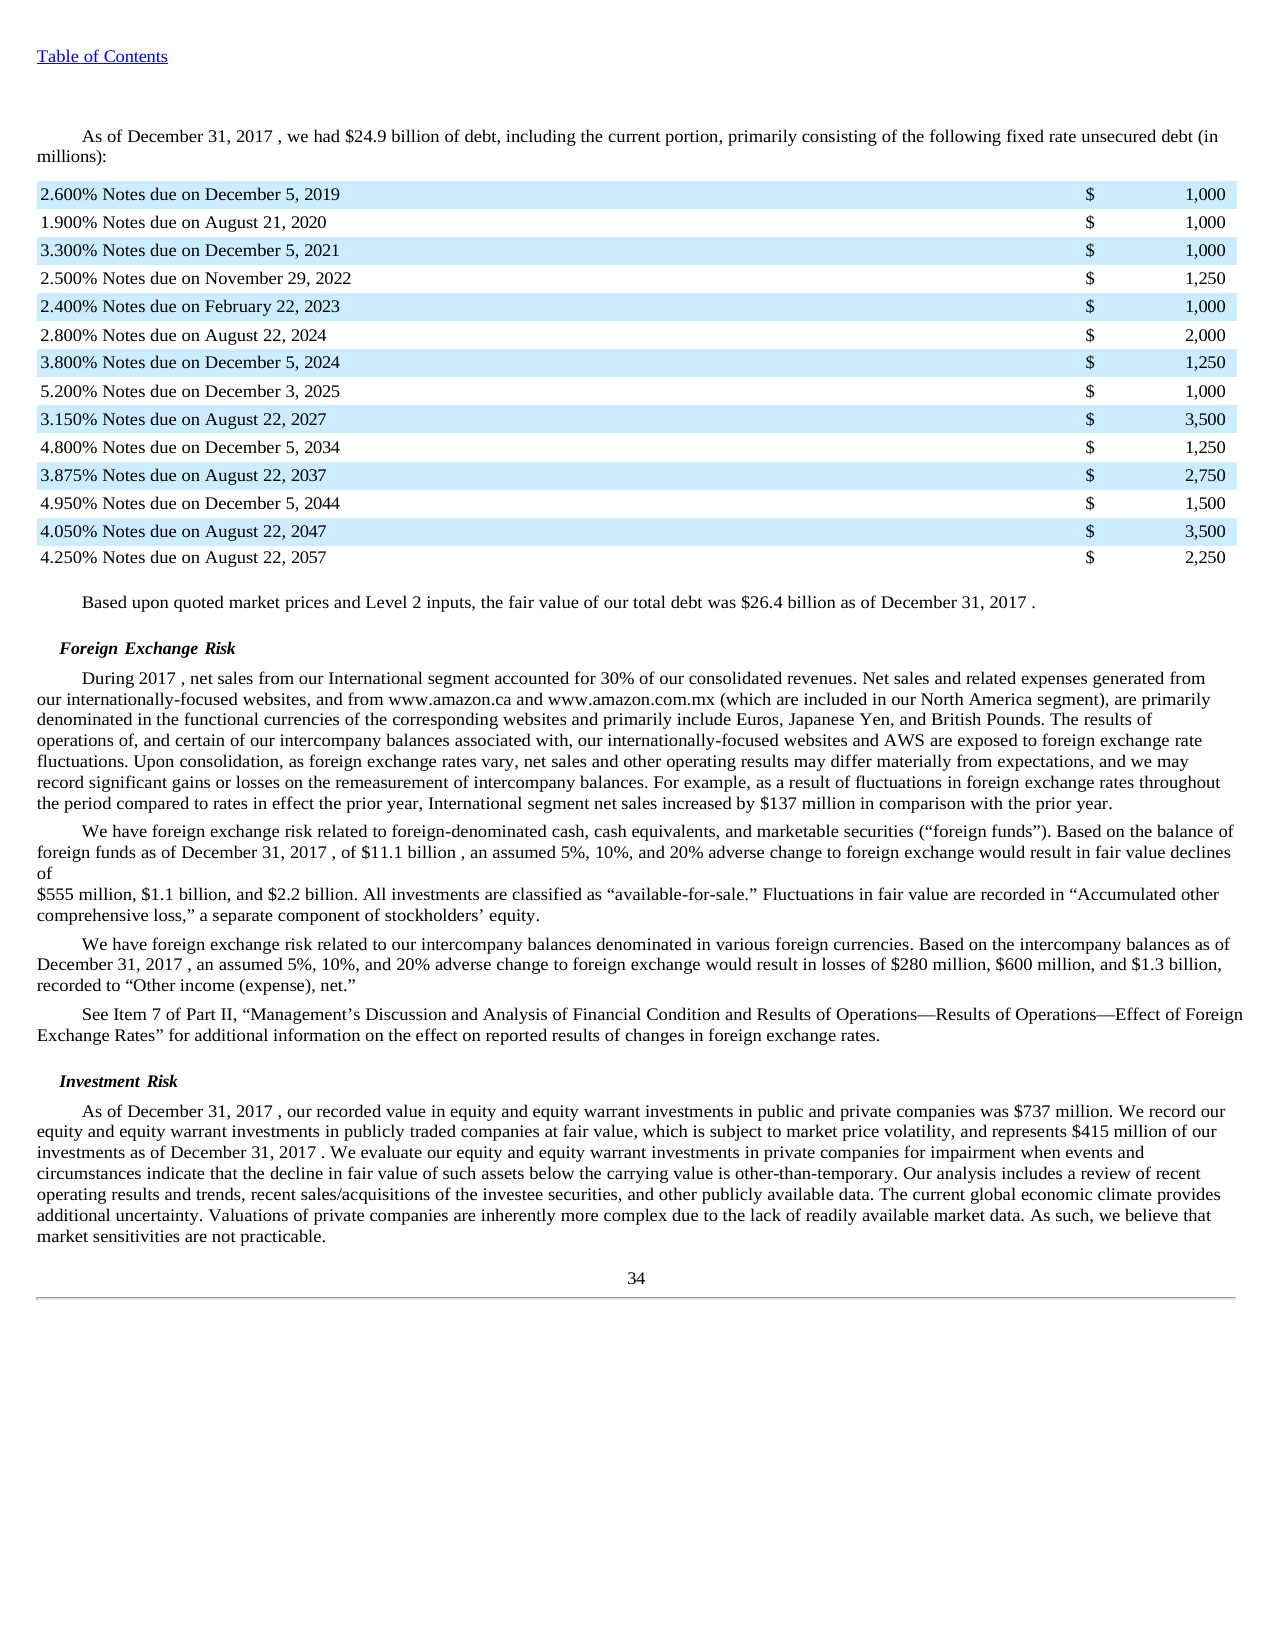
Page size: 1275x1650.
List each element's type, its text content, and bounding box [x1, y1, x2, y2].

table_cell 3.300% Notes due on December 5, 2021 [37, 237, 716, 265]
text See Item 7 of Part II, “Management’s Discussion and Analysis of Financial Condition and Results of Operations—Results of Operations—Effect of Foreign Exchange Rates” for additional information on the effect on reported results of changes in foreign exchange rates. [37, 1004, 1248, 1045]
text During 2017 , net sales from our International segment accounted for 30% of our consolidated revenues. Net sales and related expenses generated from our internationally-focused websites, and from www.amazon.ca and www.amazon.com.mx (which are included in our North America segment), are primarily denominated in the functional currencies of the corresponding websites and primarily include Euros, Japanese Yen, and British Pounds. The results of operations of, and certain of our intercompany balances associated with, our internationally-focused websites and AWS are exposed to foreign exchange rate fluctuations. Upon consolidation, as foreign exchange rates vary, net sales and other operating results may differ materially from expectations, and we may record significant gains or losses on the remeasurement of intercompany balances. For example, as a result of fluctuations in foreign exchange rates throughout the period compared to rates in effect the prior year, International segment net sales increased by $137 million in comparison with the prior year. [37, 667, 1225, 813]
table_cell $ 1,250 [716, 434, 1237, 462]
table_cell 3.800% Notes due on December 5, 2024 [37, 349, 716, 377]
table_cell $ 1,000 [716, 378, 1237, 405]
text $555 million, $1.1 billion, and $2.2 billion. All investments are classified as “available-for-sale.” Fluctuations in fair value are recorded in “Accumulated other comprehensive loss,” a separate component of stockholders’ equity. [37, 884, 1248, 925]
table_cell 4.950% Notes due on December 5, 2044 [37, 490, 716, 518]
table_cell $ 3,500 [716, 518, 1237, 546]
text We have foreign exchange risk related to foreign-denominated cash, cash equivalents, and marketable securities (“foreign funds”). Based on the balance of foreign funds as of December 31, 2017 , of $11.1 billion , an assumed 5%, 10%, and 20% adverse change to foreign exchange would result in fair value declines of [37, 821, 1248, 883]
table_cell 1.900% Notes due on August 21, 2020 [37, 209, 716, 237]
table_cell $ 2,750 [716, 462, 1237, 490]
table_cell $ 1,000 [716, 293, 1237, 321]
table_cell $ 2,000 [716, 321, 1237, 349]
table_cell 5.200% Notes due on December 3, 2025 [37, 378, 716, 405]
table_cell 3.875% Notes due on August 22, 2037 [37, 462, 716, 490]
table_cell 2.500% Notes due on November 29, 2022 [37, 265, 716, 293]
table_cell 2.800% Notes due on August 22, 2024 [37, 321, 716, 349]
text 34 [25, 1268, 1248, 1288]
text Based upon quoted market prices and Level 2 inputs, the fair value of our total debt was $26.4 billion as of December 31, 2017 . [82, 592, 1248, 612]
table_header $ 1,000 [716, 181, 1237, 209]
subtitle Foreign Exchange Risk [59, 638, 1248, 658]
text As of December 31, 2017 , our recorded value in equity and equity warrant investments in public and private companies was $737 million. We record our equity and equity warrant investments in publicly traded companies at fair value, which is subject to market price volatility, and represents $415 million of our investments as of December 31, 2017 . We evaluate our equity and equity warrant investments in private companies for impairment when events and circumstances indicate that the decline in fair value of such assets below the carrying value is other-than-temporary. Our analysis includes a review of recent operating results and trends, recent sales/acquisitions of the investee securities, and other publicly available data. The current global economic climate provides additional uncertainty. Valuations of private companies are inherently more complex due to the lack of readily available market data. As such, we believe that market sensitivities are not practicable. [37, 1100, 1233, 1246]
table_cell $ 1,500 [716, 490, 1237, 518]
table_cell $ 2,250 [716, 546, 1237, 569]
table_cell $ 1,000 [716, 237, 1237, 265]
subtitle Investment Risk [59, 1071, 1248, 1091]
table_cell 4.250% Notes due on August 22, 2057 [37, 546, 716, 569]
text As of December 31, 2017 , we had $24.9 billion of debt, including the current portion, primarily consisting of the following fixed rate unsecured debt (in millions): [37, 126, 1248, 167]
table_cell $ 3,500 [716, 405, 1237, 433]
table_cell $ 1,000 [716, 209, 1237, 237]
table_cell 2.400% Notes due on February 22, 2023 [37, 293, 716, 321]
table_cell 4.050% Notes due on August 22, 2047 [37, 518, 716, 546]
table_cell 3.150% Notes due on August 22, 2027 [37, 405, 716, 433]
table_header 2.600% Notes due on December 5, 2019 [37, 181, 716, 209]
text We have foreign exchange risk related to our intercompany balances denominated in various foreign currencies. Based on the intercompany balances as of December 31, 2017 , an assumed 5%, 10%, and 20% adverse change to foreign exchange would result in losses of $280 million, $600 million, and $1.3 billion, recorded to “Other income (expense), net.” [37, 933, 1248, 995]
table_cell 4.800% Notes due on December 5, 2034 [37, 434, 716, 462]
table_cell $ 1,250 [716, 349, 1237, 377]
table_cell $ 1,250 [716, 265, 1237, 293]
